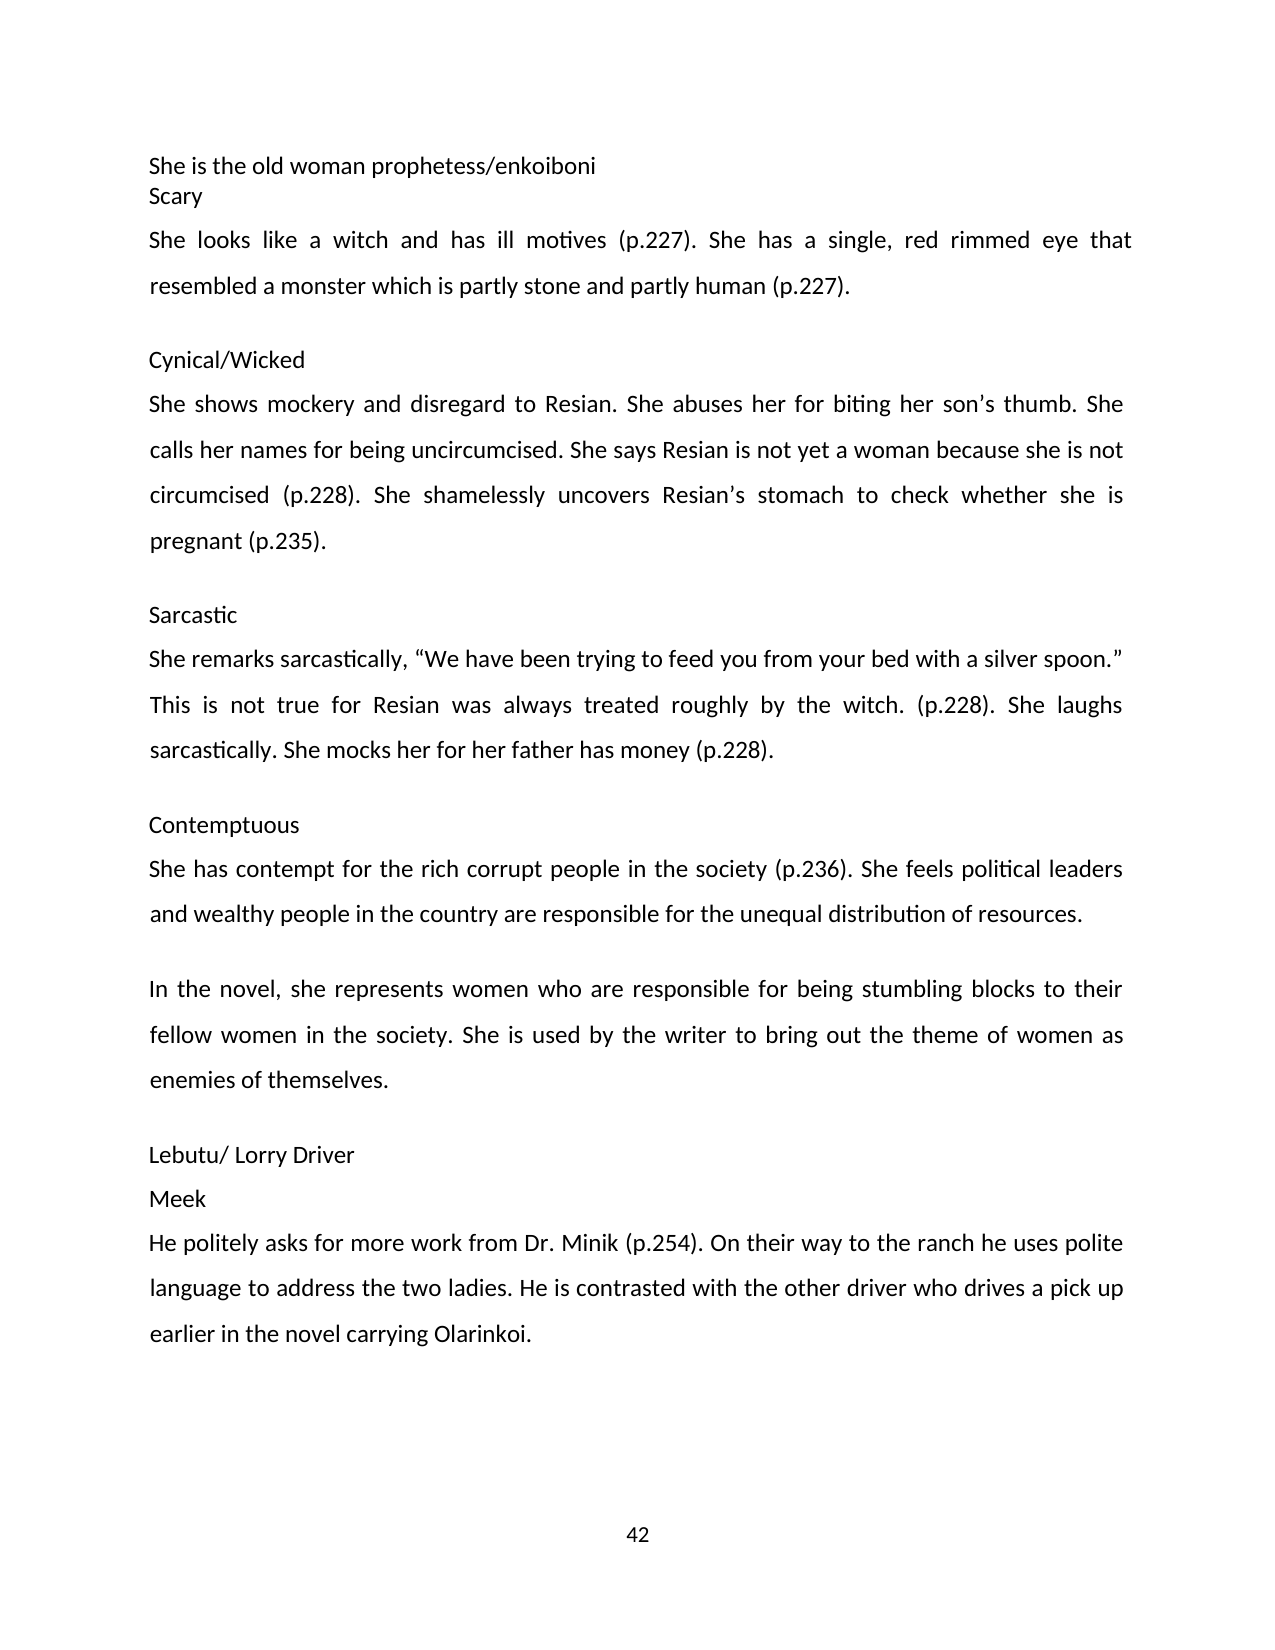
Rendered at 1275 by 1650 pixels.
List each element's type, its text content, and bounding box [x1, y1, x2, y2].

text She has contempt for the rich corrupt people in the society (p.236). She feels political leaders and wealthy people in the country are responsible for the unequal distribution of resources. [148, 853, 1125, 929]
text She looks like a witch and has ill motives (p.227). She has a single, red rimmed eye that resembled a monster which is partly stone and partly human (p.227). [148, 224, 1133, 300]
text He politely asks for more work from Dr. Minik (p.254). On their way to the ranch he uses polite language to address the two ladies. He is contrasted with the other driver who drives a pick up earlier in the novel carrying Olarinkoi. [148, 1227, 1125, 1348]
text In the novel, she represents women who are responsible for being stumbling blocks to their fellow women in the society. She is used by the writer to bring out the theme of women as enemies of themselves. [148, 973, 1125, 1095]
text Contemptuous [148, 809, 1133, 840]
text Scary [148, 181, 1133, 211]
text She remarks sarcastically, “We have been trying to feed you from your bed with a silver spoon.” This is not true for Resian was always treated roughly by the witch. (p.228). She laughs sarcastically. She mocks her for her father has money (p.228). [148, 644, 1125, 765]
text Sarcastic [148, 600, 1133, 630]
text Lebutu/ Lorry Driver [148, 1139, 1133, 1169]
text Cynical/Wicked [148, 345, 1133, 375]
text She is the old woman prophetess/enkoiboni [148, 150, 1133, 181]
text Meek [148, 1183, 1133, 1213]
text She shows mockery and disregard to Resian. She abuses her for biting her son’s thumb. She calls her names for being uncircumcised. She says Resian is not yet a woman because she is not circumcised (p.228). She shamelessly uncovers Resian’s stomach to check whether she is pregnant (p.235). [148, 389, 1125, 555]
